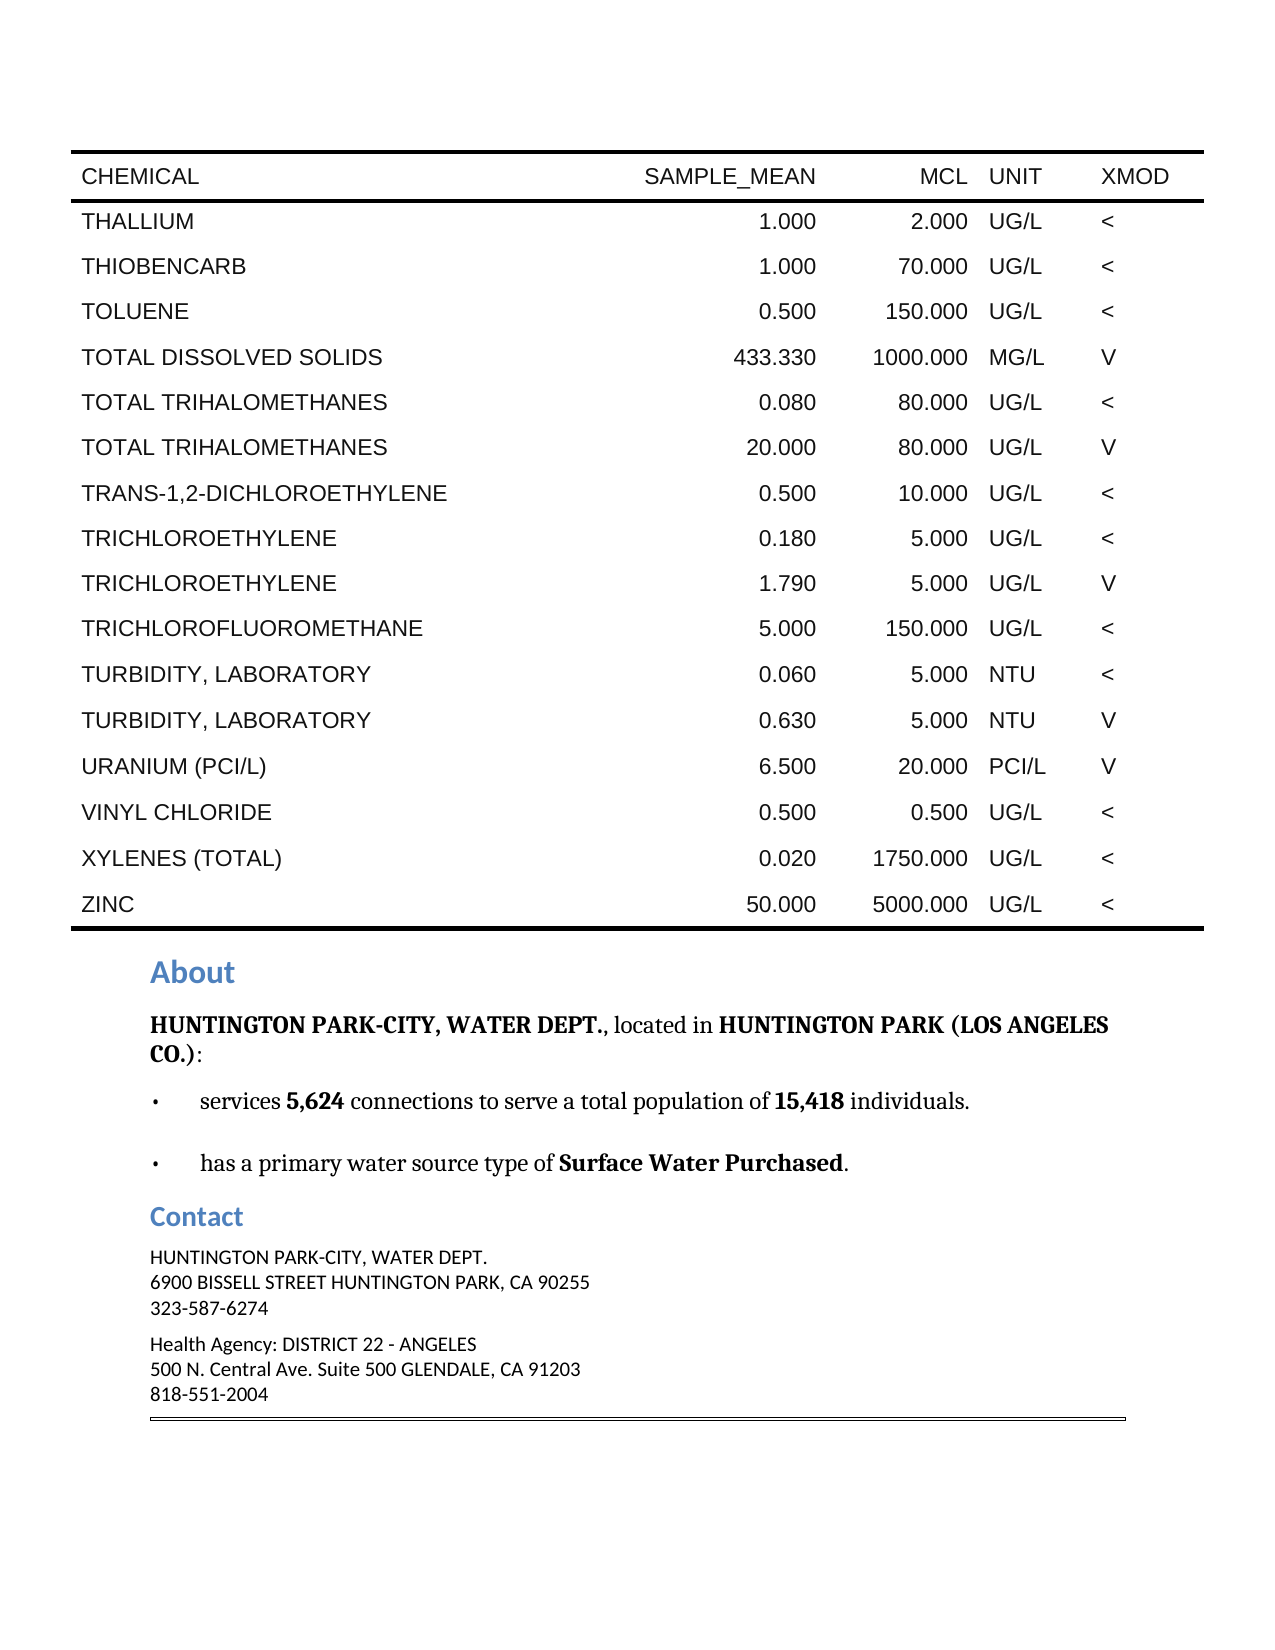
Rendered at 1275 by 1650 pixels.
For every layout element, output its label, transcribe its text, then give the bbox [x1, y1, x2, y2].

table_cell 0.500 [826, 790, 978, 835]
table_cell 0.630 [614, 697, 826, 743]
table_cell THALLIUM [71, 203, 614, 244]
text HUNTINGTON PARK-CITY, WATER DEPT. 6900 BISSELL STREET HUNTINGTON PARK, CA 90255 323-587-6274 [150, 1244, 1125, 1320]
table_header SAMPLE_MEAN [614, 154, 826, 198]
table_cell < [1090, 790, 1204, 835]
table_cell TOTAL TRIHALOMETHANES [71, 425, 614, 470]
table_cell 80.000 [826, 379, 978, 424]
table_cell 1.000 [614, 244, 826, 289]
subtitle Contact [150, 1198, 1125, 1234]
table_cell V [1090, 743, 1204, 789]
table_cell TURBIDITY, LABORATORY [71, 697, 614, 743]
table_header XMOD [1090, 154, 1204, 198]
table_cell UG/L [978, 203, 1090, 244]
table_cell 80.000 [826, 425, 978, 470]
table_cell V [1090, 697, 1204, 743]
table_cell < [1090, 516, 1204, 561]
table_cell 6.500 [614, 743, 826, 789]
table_cell 0.060 [614, 651, 826, 697]
table_cell 20.000 [614, 425, 826, 470]
subtitle About [150, 951, 1125, 992]
table_cell ZINC [71, 881, 614, 926]
table_cell UG/L [978, 606, 1090, 651]
table_cell TRICHLOROETHYLENE [71, 516, 614, 561]
table_cell THIOBENCARB [71, 244, 614, 289]
table_cell < [1090, 606, 1204, 651]
table_cell NTU [978, 651, 1090, 697]
table_cell UG/L [978, 516, 1090, 561]
table_cell 1.790 [614, 561, 826, 606]
text Health Agency: DISTRICT 22 - ANGELES 500 N. Central Ave. Suite 500 GLENDALE, CA 91203 818-551-2004 [150, 1331, 1125, 1407]
table_cell 50.000 [614, 881, 826, 926]
table_cell MG/L [978, 334, 1090, 379]
table_cell 0.020 [614, 835, 826, 881]
table_cell UG/L [978, 244, 1090, 289]
table_header CHEMICAL [71, 154, 614, 198]
table_cell < [1090, 651, 1204, 697]
table_cell 0.500 [614, 790, 826, 835]
table_cell 5.000 [826, 561, 978, 606]
table_cell NTU [978, 697, 1090, 743]
table_cell UG/L [978, 289, 1090, 334]
table_header MCL [826, 154, 978, 198]
table_cell 5.000 [826, 697, 978, 743]
table_cell < [1090, 379, 1204, 424]
table_cell TRICHLOROFLUOROMETHANE [71, 606, 614, 651]
table_cell < [1090, 203, 1204, 244]
table_cell UG/L [978, 790, 1090, 835]
table_cell TRANS-1,2-DICHLOROETHYLENE [71, 470, 614, 516]
table_cell TRICHLOROETHYLENE [71, 561, 614, 606]
table_cell URANIUM (PCI/L) [71, 743, 614, 789]
table_cell TOLUENE [71, 289, 614, 334]
table_cell TOTAL TRIHALOMETHANES [71, 379, 614, 424]
table_cell UG/L [978, 835, 1090, 881]
table_cell < [1090, 835, 1204, 881]
table_header UNIT [978, 154, 1090, 198]
table_cell < [1090, 289, 1204, 334]
table_cell 10.000 [826, 470, 978, 516]
table_cell 5.000 [826, 651, 978, 697]
table_cell < [1090, 881, 1204, 926]
table_cell 0.180 [614, 516, 826, 561]
table_cell V [1090, 561, 1204, 606]
table_cell 5.000 [826, 516, 978, 561]
table_cell 0.080 [614, 379, 826, 424]
table_cell UG/L [978, 379, 1090, 424]
table_cell 0.500 [614, 470, 826, 516]
text HUNTINGTON PARK-CITY, WATER DEPT., located in HUNTINGTON PARK (LOS ANGELES CO.): [150, 1011, 1125, 1068]
table_cell 5000.000 [826, 881, 978, 926]
table_cell < [1090, 470, 1204, 516]
table_cell < [1090, 244, 1204, 289]
table_cell TURBIDITY, LABORATORY [71, 651, 614, 697]
table_cell 433.330 [614, 334, 826, 379]
table_cell UG/L [978, 881, 1090, 926]
table_cell UG/L [978, 561, 1090, 606]
table_cell V [1090, 425, 1204, 470]
table_cell PCI/L [978, 743, 1090, 789]
table_cell 1000.000 [826, 334, 978, 379]
table_cell 20.000 [826, 743, 978, 789]
table_cell 1750.000 [826, 835, 978, 881]
table_cell 150.000 [826, 289, 978, 334]
table_cell 5.000 [614, 606, 826, 651]
table_cell 2.000 [826, 203, 978, 244]
table_cell 1.000 [614, 203, 826, 244]
table_cell VINYL CHLORIDE [71, 790, 614, 835]
table_cell UG/L [978, 425, 1090, 470]
table_cell XYLENES (TOTAL) [71, 835, 614, 881]
table_cell UG/L [978, 470, 1090, 516]
list services 5,624 connections to serve a total population of 15,418 individuals. [150, 1087, 1125, 1145]
table_cell 70.000 [826, 244, 978, 289]
table_cell TOTAL DISSOLVED SOLIDS [71, 334, 614, 379]
table_cell 150.000 [826, 606, 978, 651]
table_cell 0.500 [614, 289, 826, 334]
list has a primary water source type of Surface Water Purchased. [150, 1148, 1125, 1177]
table_cell V [1090, 334, 1204, 379]
